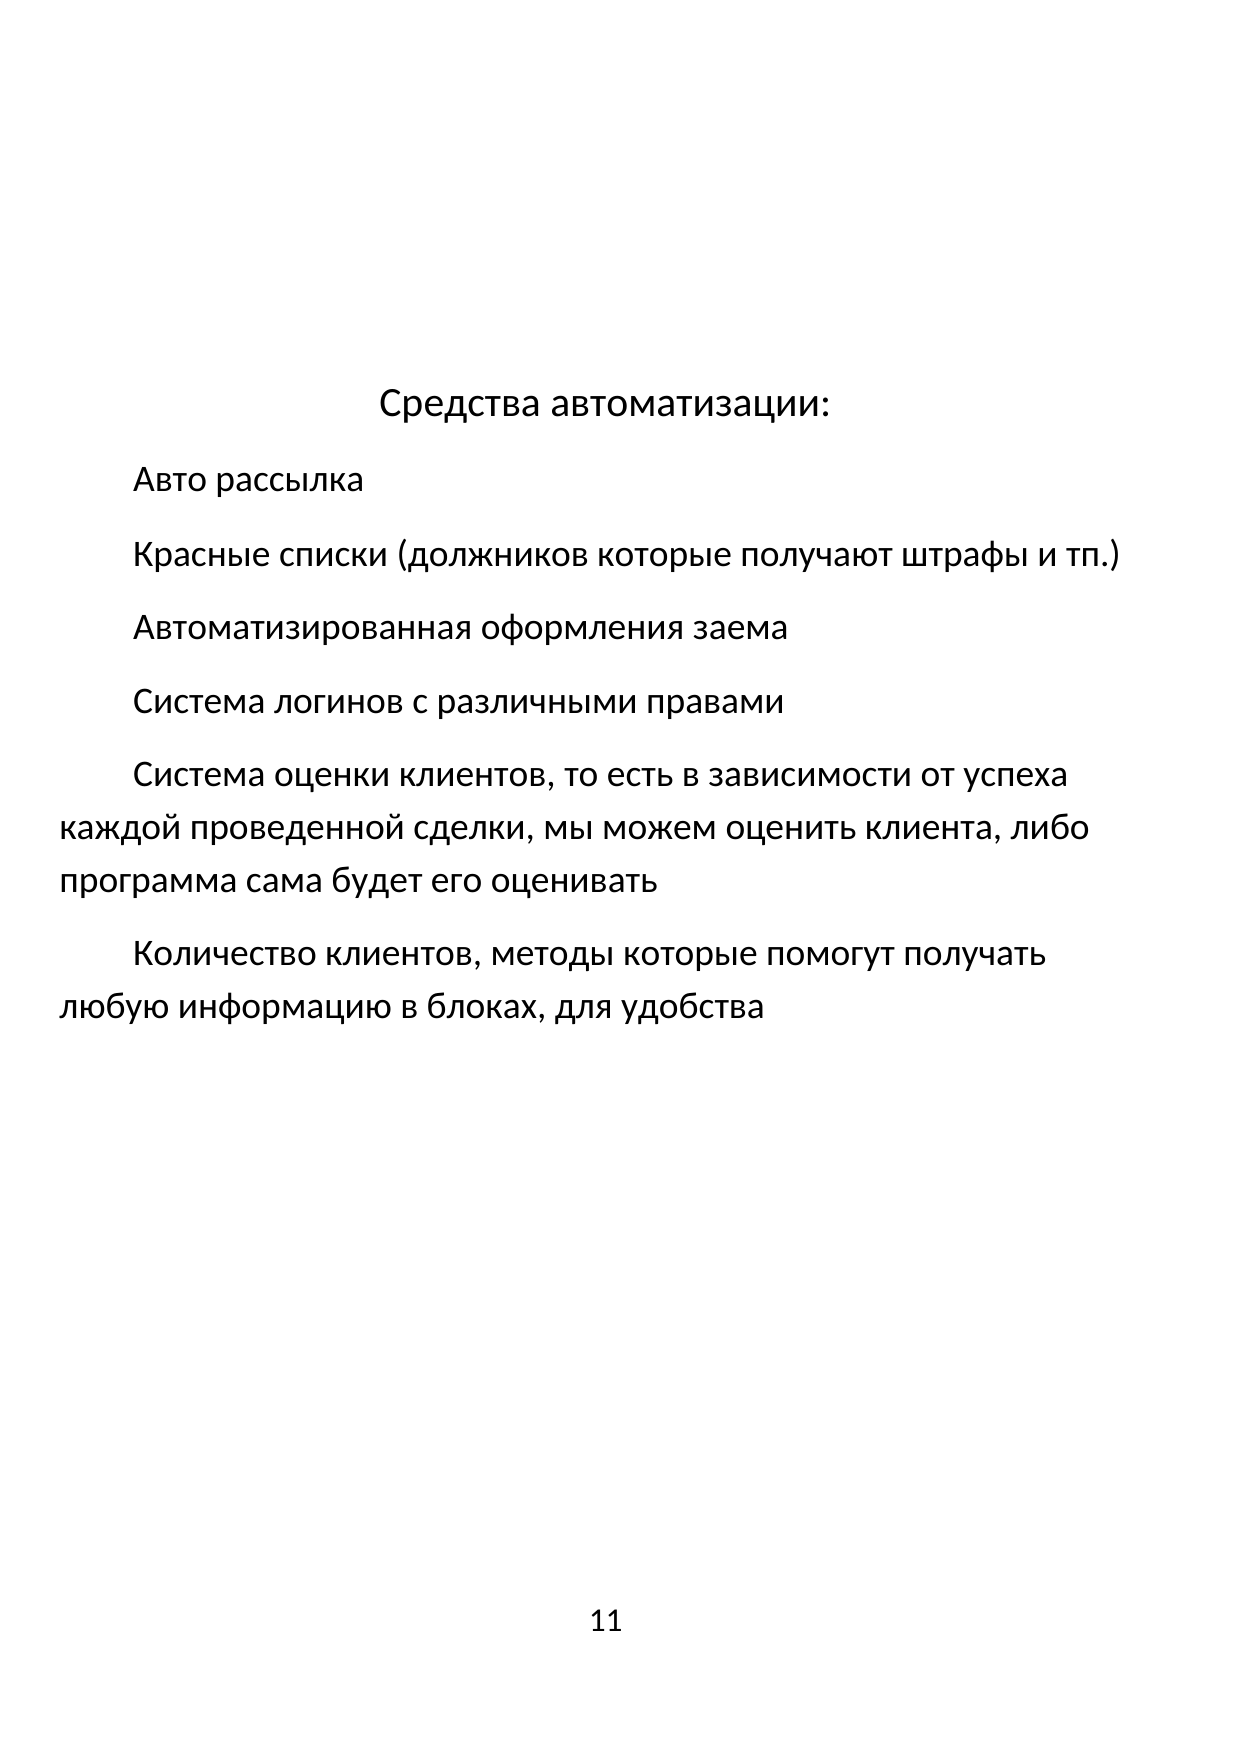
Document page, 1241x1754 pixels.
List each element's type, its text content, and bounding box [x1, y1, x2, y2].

text Система логинов с различными правами [59, 677, 1152, 723]
text Авто рассылка [59, 455, 1152, 501]
text Система оценки клиентов, то есть в зависимости от успеха каждой проведенной сделки, мы можем оценить клиента, либо программа сама будет его оценивать [59, 750, 1152, 902]
text Количество клиентов, методы которые помогут получать любую информацию в блоках, для удобства [59, 929, 1152, 1028]
text Красные списки (должников которые получают штрафы и тп.) [59, 530, 1152, 576]
text Средства автоматизации: [59, 376, 1152, 427]
text Автоматизированная оформления заема [59, 603, 1152, 649]
